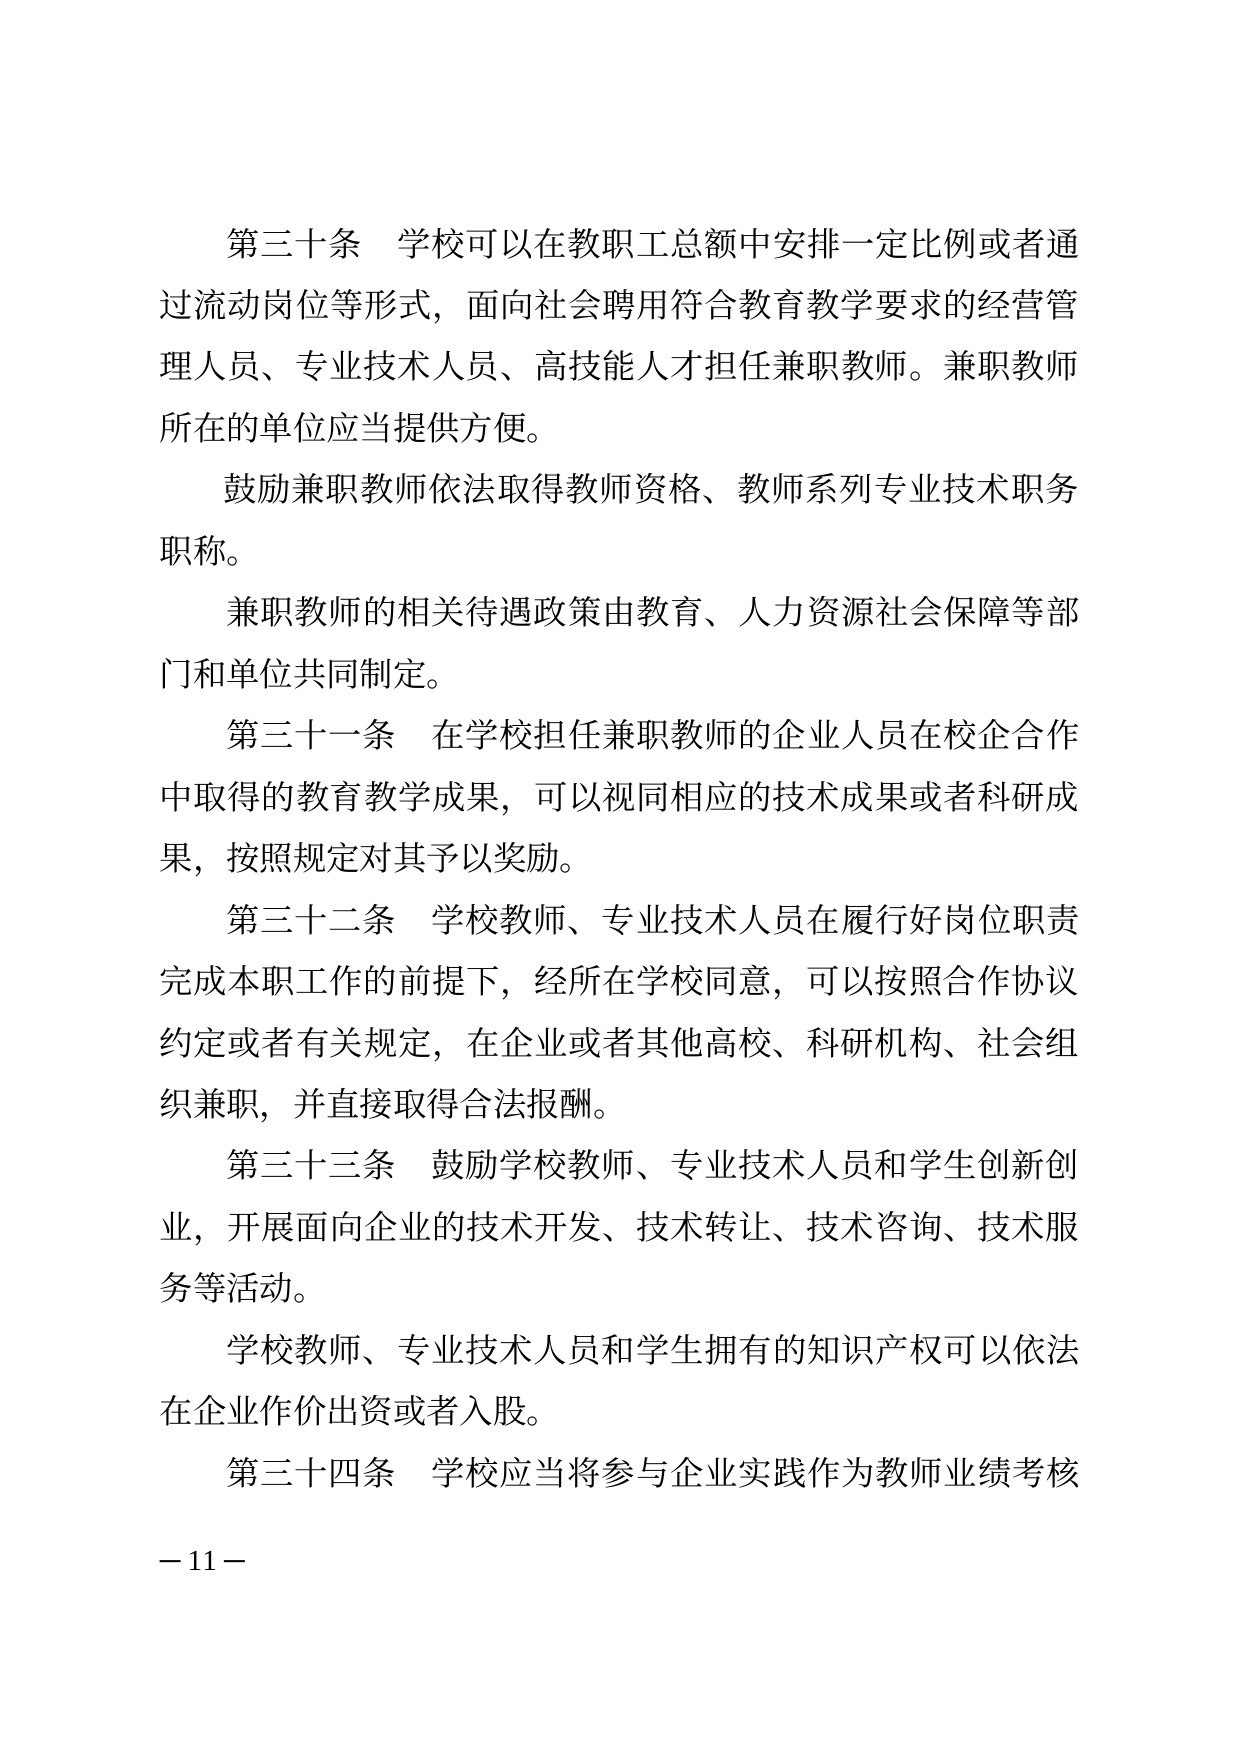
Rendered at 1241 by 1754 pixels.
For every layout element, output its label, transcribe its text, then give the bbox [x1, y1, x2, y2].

text 第三十条 学校可以在教职工总额中安排一定比例或者通过流动岗位等形式，面向社会聘用符合教育教学要求的经营管理人员、专业技术人员、高技能人才担任兼职教师。兼职教师所在的单位应当提供方便。 [159, 207, 1081, 453]
text 第三十三条 鼓励学校教师、专业技术人员和学生创新创业，开展面向企业的技术开发、技术转让、技术咨询、技术服务等活动。 [159, 1129, 1081, 1313]
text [159, 1436, 1081, 1497]
text 学校教师、专业技术人员和学生拥有的知识产权可以依法在企业作价出资或者入股。 [159, 1313, 1081, 1436]
text 第三十一条 在学校担任兼职教师的企业人员在校企合作中取得的教育教学成果，可以视同相应的技术成果或者科研成果，按照规定对其予以奖励。 [159, 698, 1081, 883]
text 兼职教师的相关待遇政策由教育、人力资源社会保障等部门和单位共同制定。 [159, 576, 1081, 698]
text 第三十二条 学校教师、专业技术人员在履行好岗位职责、完成本职工作的前提下，经所在学校同意，可以按照合作协议约定或者有关规定，在企业或者其他高校、科研机构、社会组织兼职，并直接取得合法报酬。 [159, 883, 1081, 1129]
text 鼓励兼职教师依法取得教师资格、教师系列专业技术职务职称。 [159, 453, 1081, 576]
